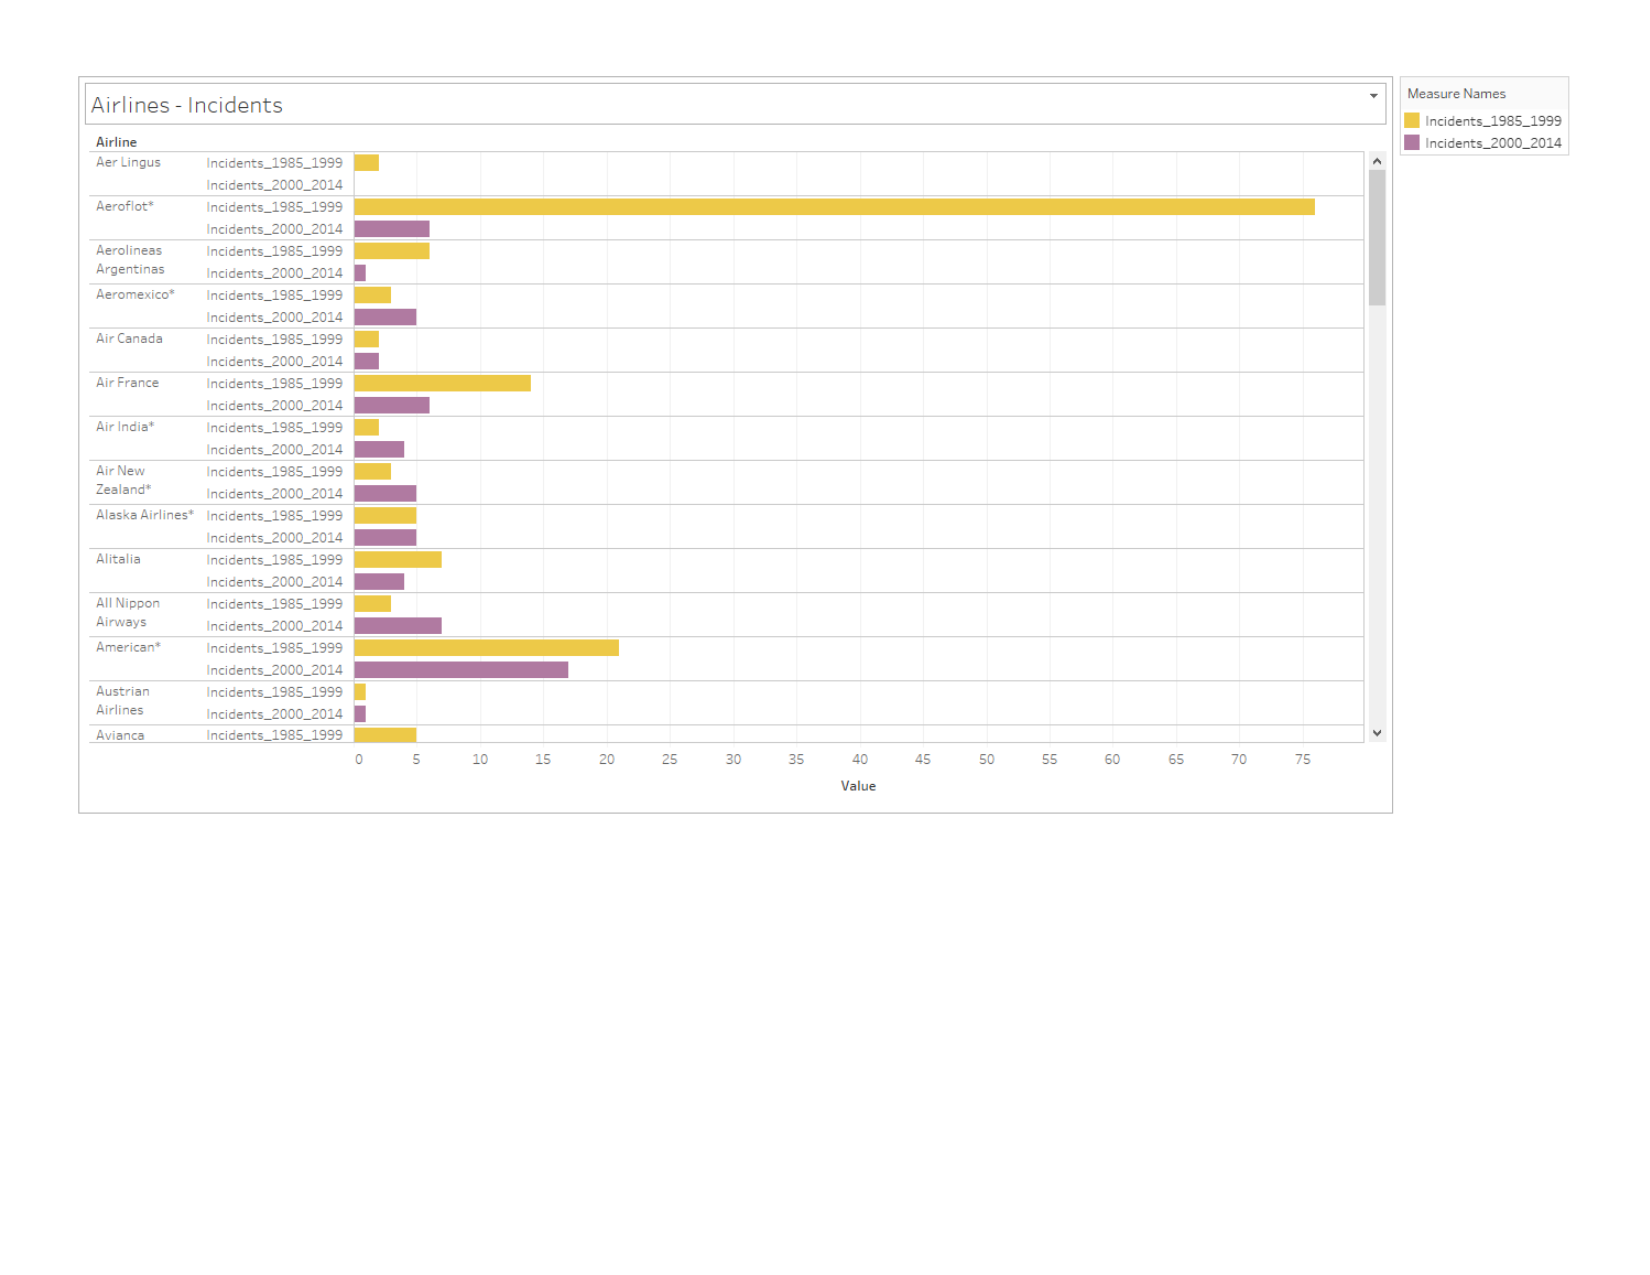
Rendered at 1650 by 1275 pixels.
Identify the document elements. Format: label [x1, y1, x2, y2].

picture [75, 75, 1575, 817]
